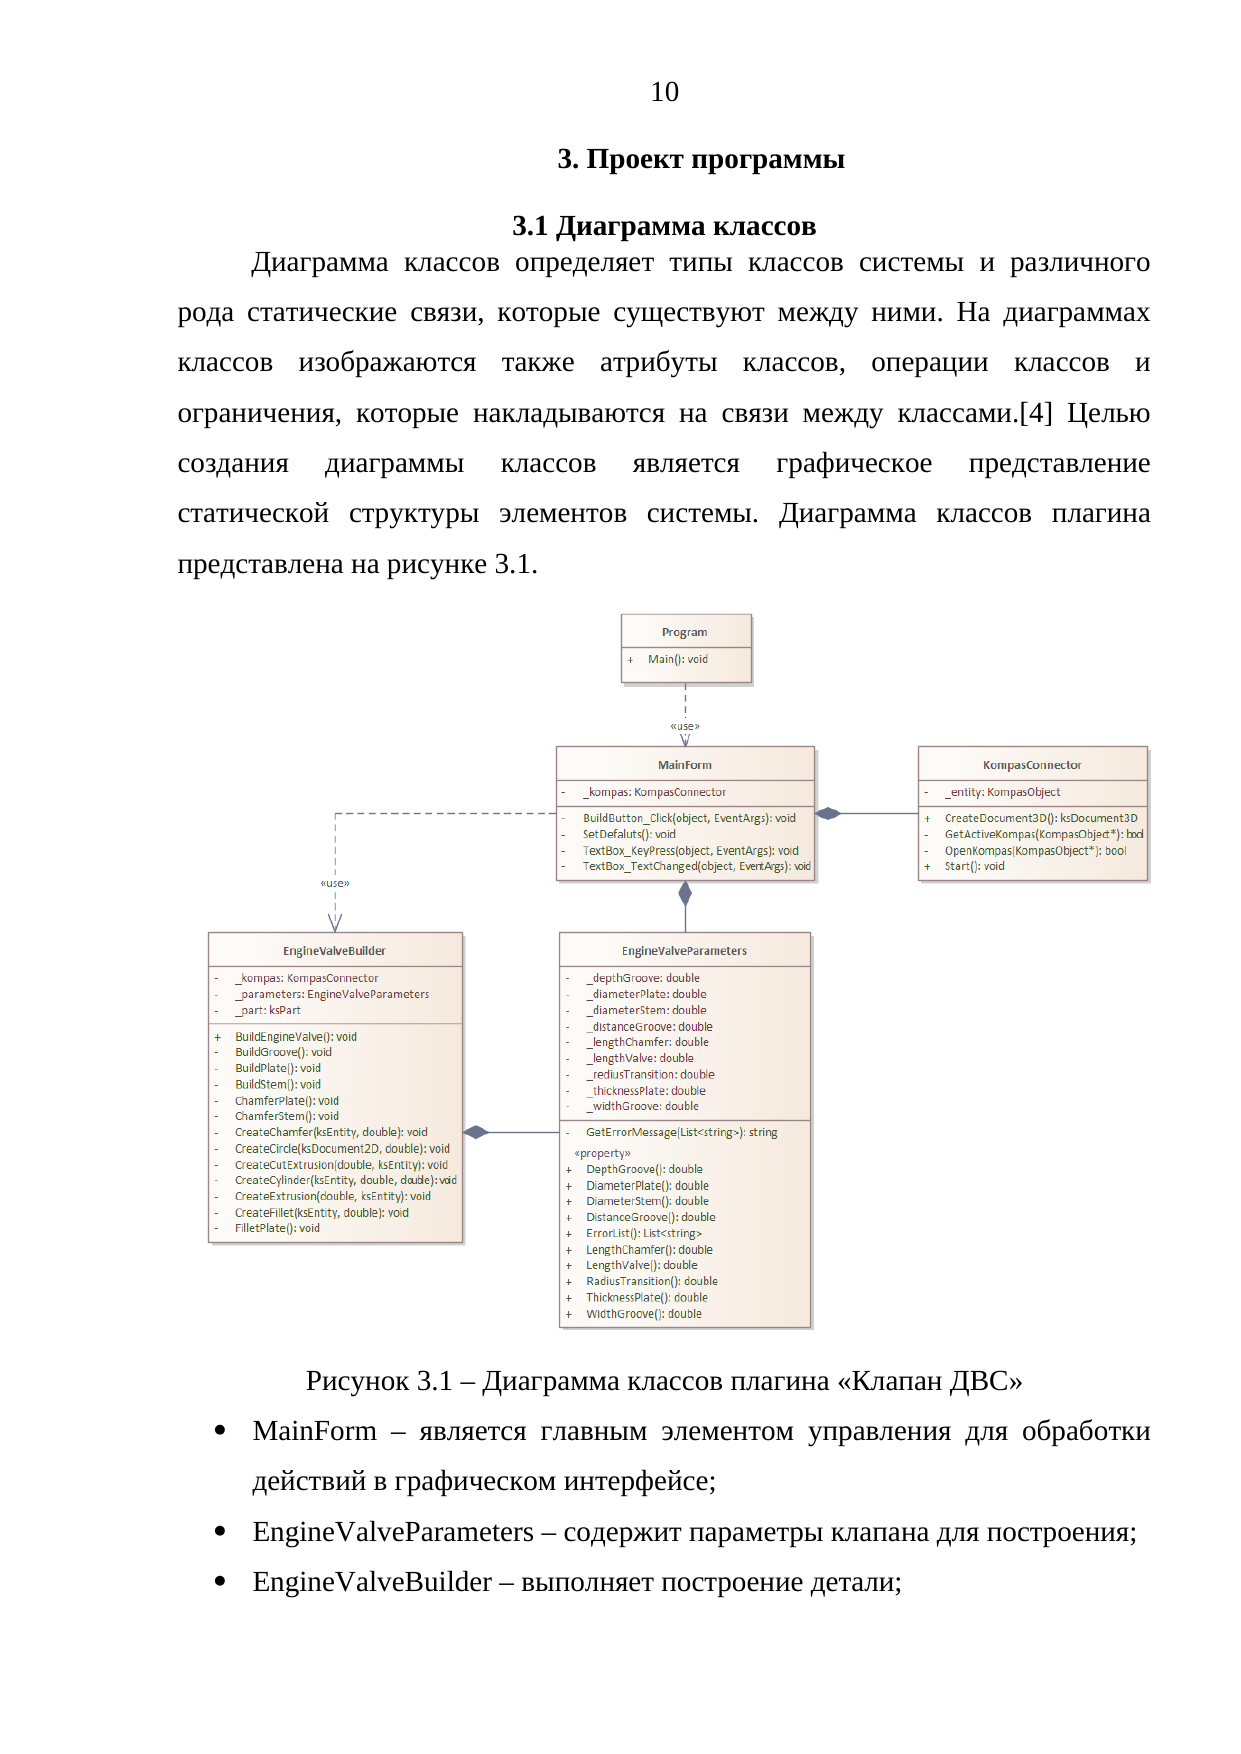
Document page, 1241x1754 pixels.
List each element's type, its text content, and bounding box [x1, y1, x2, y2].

subtitle 3. Проект программы [177, 141, 1152, 174]
list MainForm – является главным элементом управления для обработки действий в графическом интерфейсе; [215, 1413, 1152, 1497]
list EngineValveBuilder – выполняет построение детали; [215, 1564, 1152, 1598]
picture [177, 596, 1181, 1348]
list EngineValveParameters – содержит параметры клапана для построения; [215, 1514, 1152, 1547]
subtitle 3.1 Диаграмма классов [177, 208, 1152, 241]
list Рисунок 3.1 – Диаграмма классов плагина «Клапан ДВС» [177, 1363, 1152, 1396]
list Диаграмма классов определяет типы классов системы и различного рода статические связи, которые существуют между ними. На диаграммах классов изображаются также атрибуты классов, операции классов и ограничения, которые накладываются на связи между классами.[4] Целью создания диаграммы классов является графическое представление статической структуры элементов системы. Диаграмма классов плагина представлена на рисунке 3.1. [177, 244, 1152, 579]
